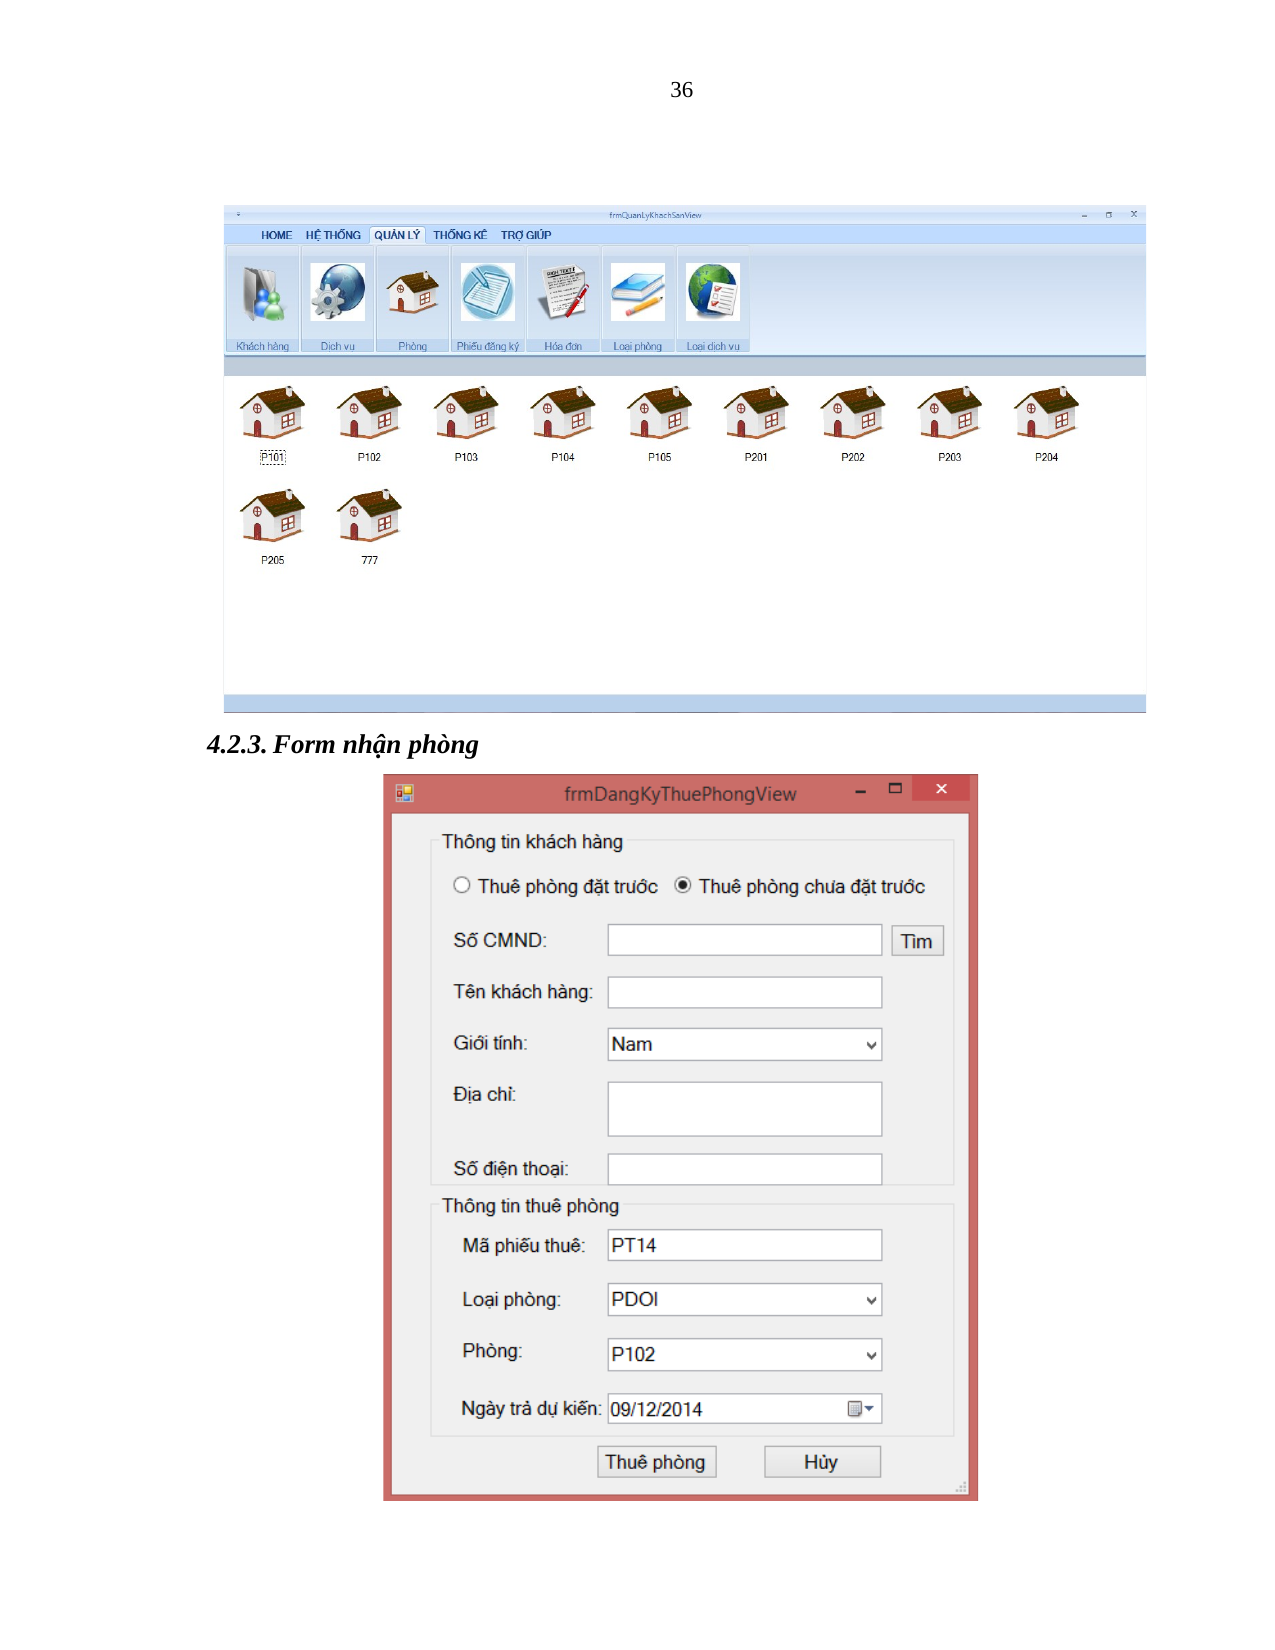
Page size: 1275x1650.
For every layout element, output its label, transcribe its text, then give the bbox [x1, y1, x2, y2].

picture [383, 774, 979, 1501]
picture [223, 205, 1147, 713]
list Form nhận phòng [207, 728, 1192, 759]
